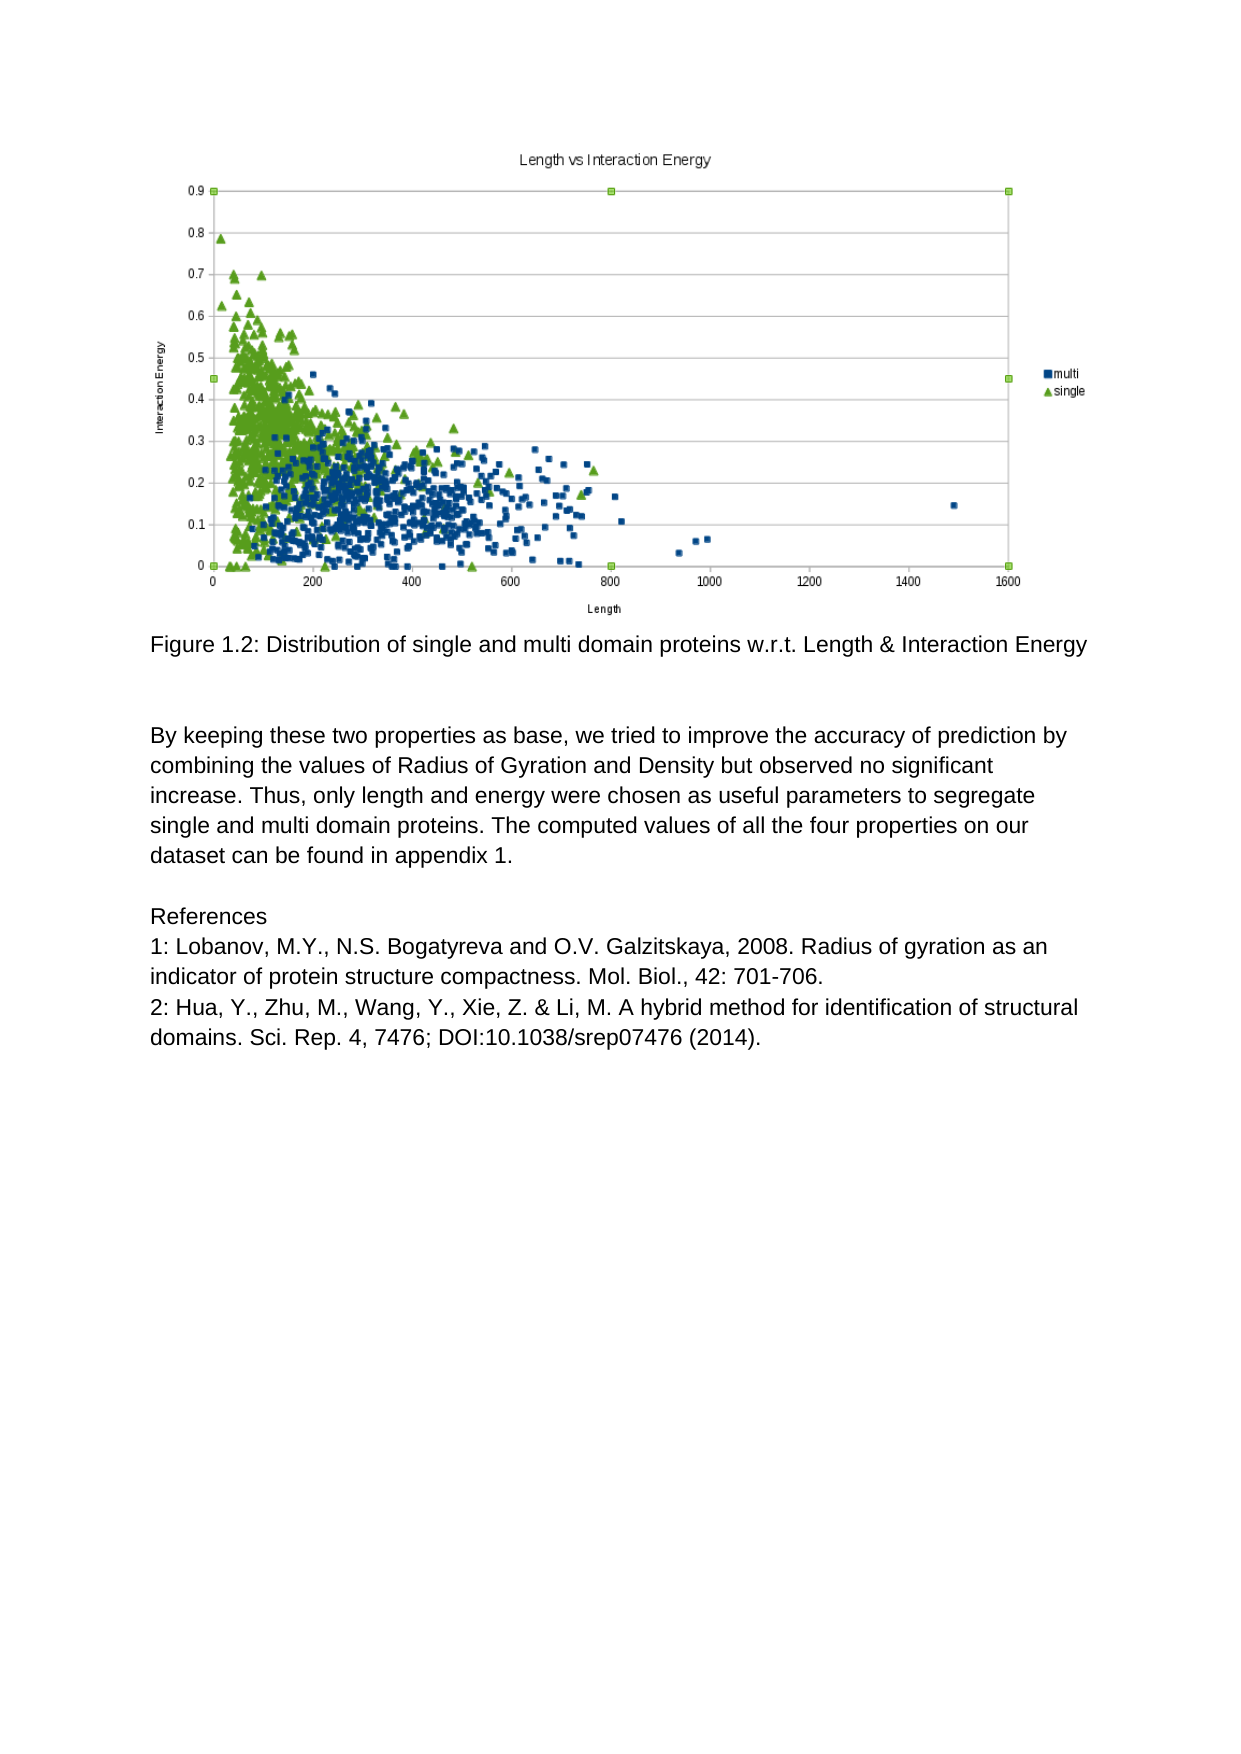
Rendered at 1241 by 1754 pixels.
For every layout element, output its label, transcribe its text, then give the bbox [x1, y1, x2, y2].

text 2: Hua, Y., Zhu, M., Wang, Y., Xie, Z. & Li, M. A hybrid method for identification of structural domains. Sci. Rep. 4, 7476; DOI:10.1038/srep07476 (2014). [150, 993, 1090, 1050]
text References [150, 903, 1090, 929]
text 1: Lobanov, M.Y., N.S. Bogatyreva and O.V. Galzitskaya, 2008. Radius of gyration as an indicator of protein structure compactness. Mol. Biol., 42: 701-706. [150, 933, 1090, 989]
text Figure 1.2: Distribution of single and multi domain proteins w.r.t. Length & Interaction Energy [150, 631, 1090, 657]
picture [150, 150, 1091, 627]
text By keeping these two properties as base, we tried to improve the accuracy of prediction by combining the values of Radius of Gyration and Density but observed no significant increase. Thus, only length and energy were chosen as useful parameters to segregate single and multi domain proteins. The computed values of all the four properties on our dataset can be found in appendix 1. [150, 722, 1090, 869]
